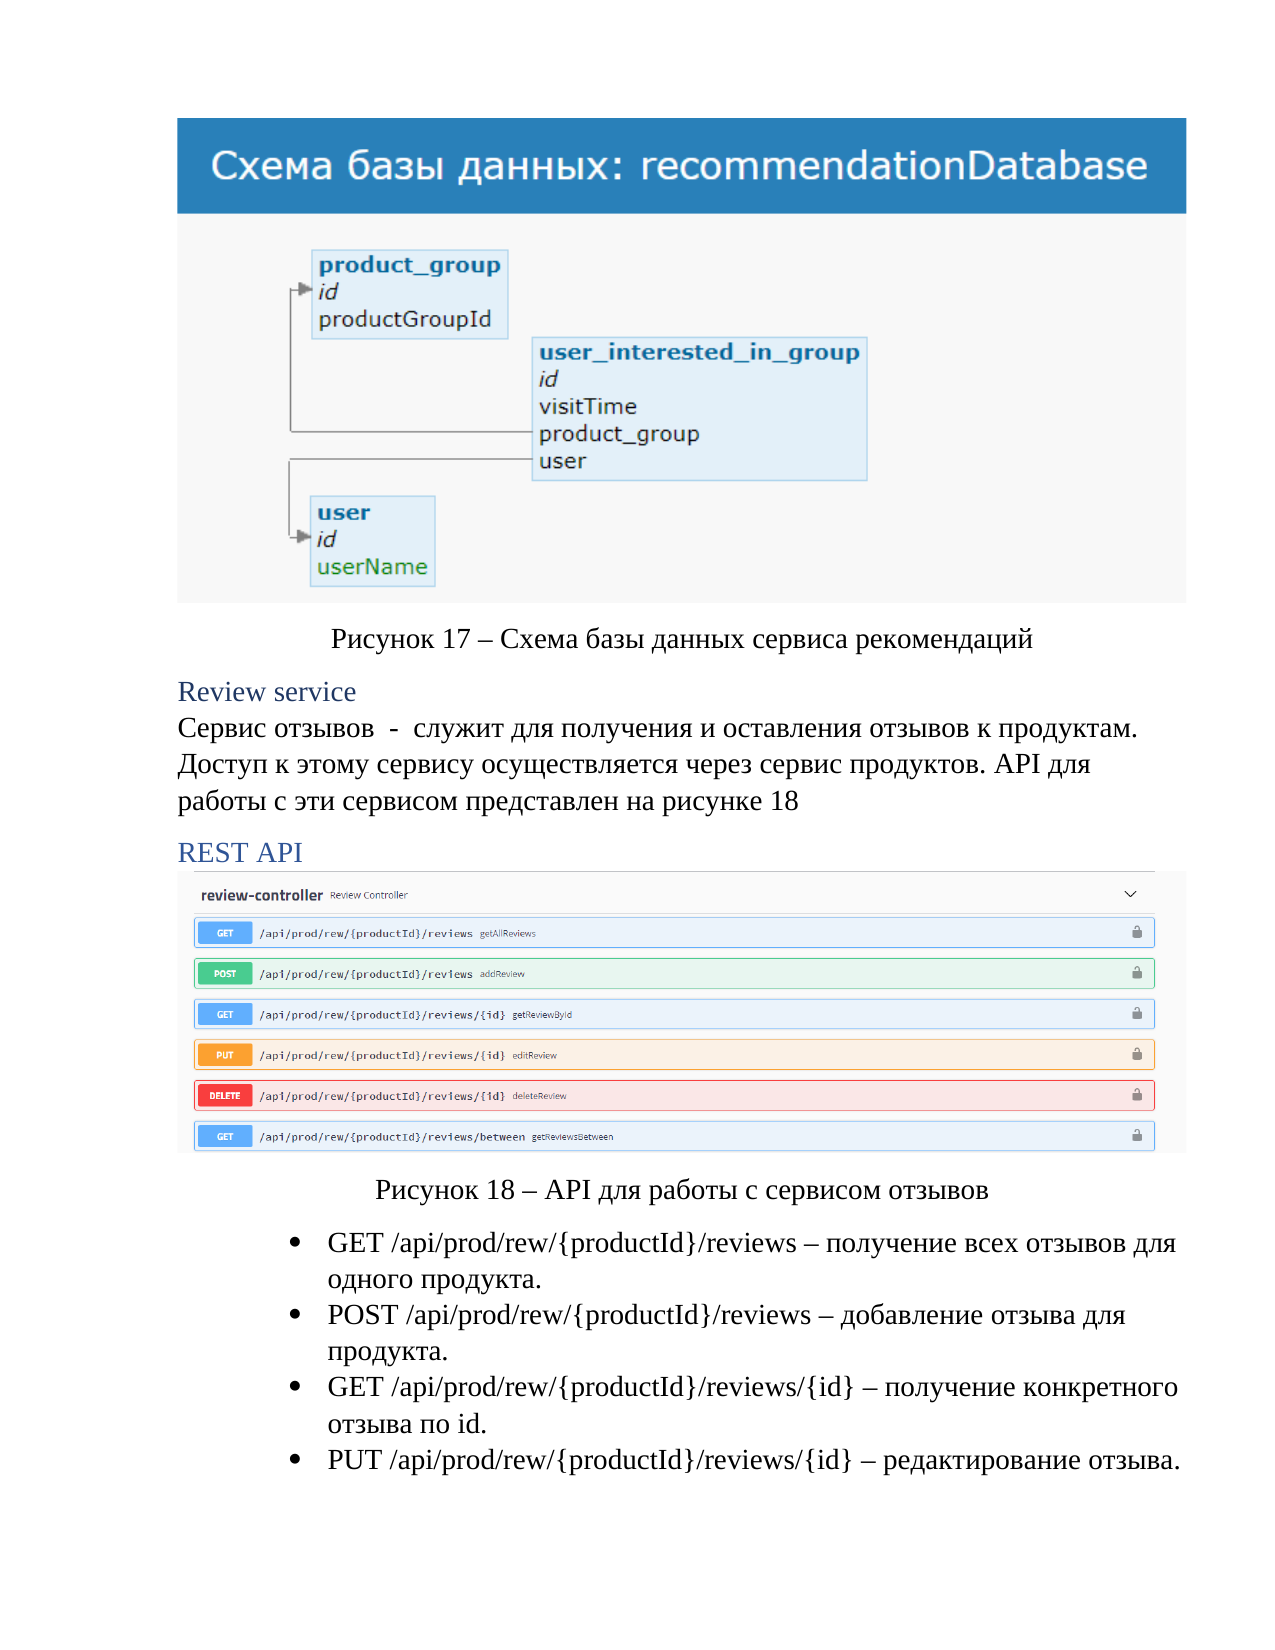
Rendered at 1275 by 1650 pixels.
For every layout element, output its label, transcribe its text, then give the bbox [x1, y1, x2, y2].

text Рисунок 17 – Схема базы данных сервиса рекомендаций [177, 622, 1186, 655]
list GET /api/prod/rew/{productId}/reviews – получение всех отзывов для одного продукта. [290, 1225, 1186, 1294]
text Сервис отзывов - служит для получения и оставления отзывов к продуктам. Доступ к этому сервису осуществляется через сервис продуктов. API для работы с эти сервисом представлен на рисунке 18 [177, 711, 1186, 816]
picture [177, 871, 1187, 1153]
list PUT /api/prod/rew/{productId}/reviews/{id} – редактирование отзыва. [290, 1442, 1186, 1476]
list POST /api/prod/rew/{productId}/reviews – добавление отзыва для продукта. [290, 1297, 1186, 1367]
picture [177, 118, 1187, 603]
text Рисунок 18 – API для работы с сервисом отзывов [177, 1172, 1186, 1205]
subtitle REST API [177, 836, 1186, 869]
subtitle Review service [177, 674, 1186, 708]
list GET /api/prod/rew/{productId}/reviews/{id} – получение конкретного отзыва по id. [290, 1369, 1186, 1439]
